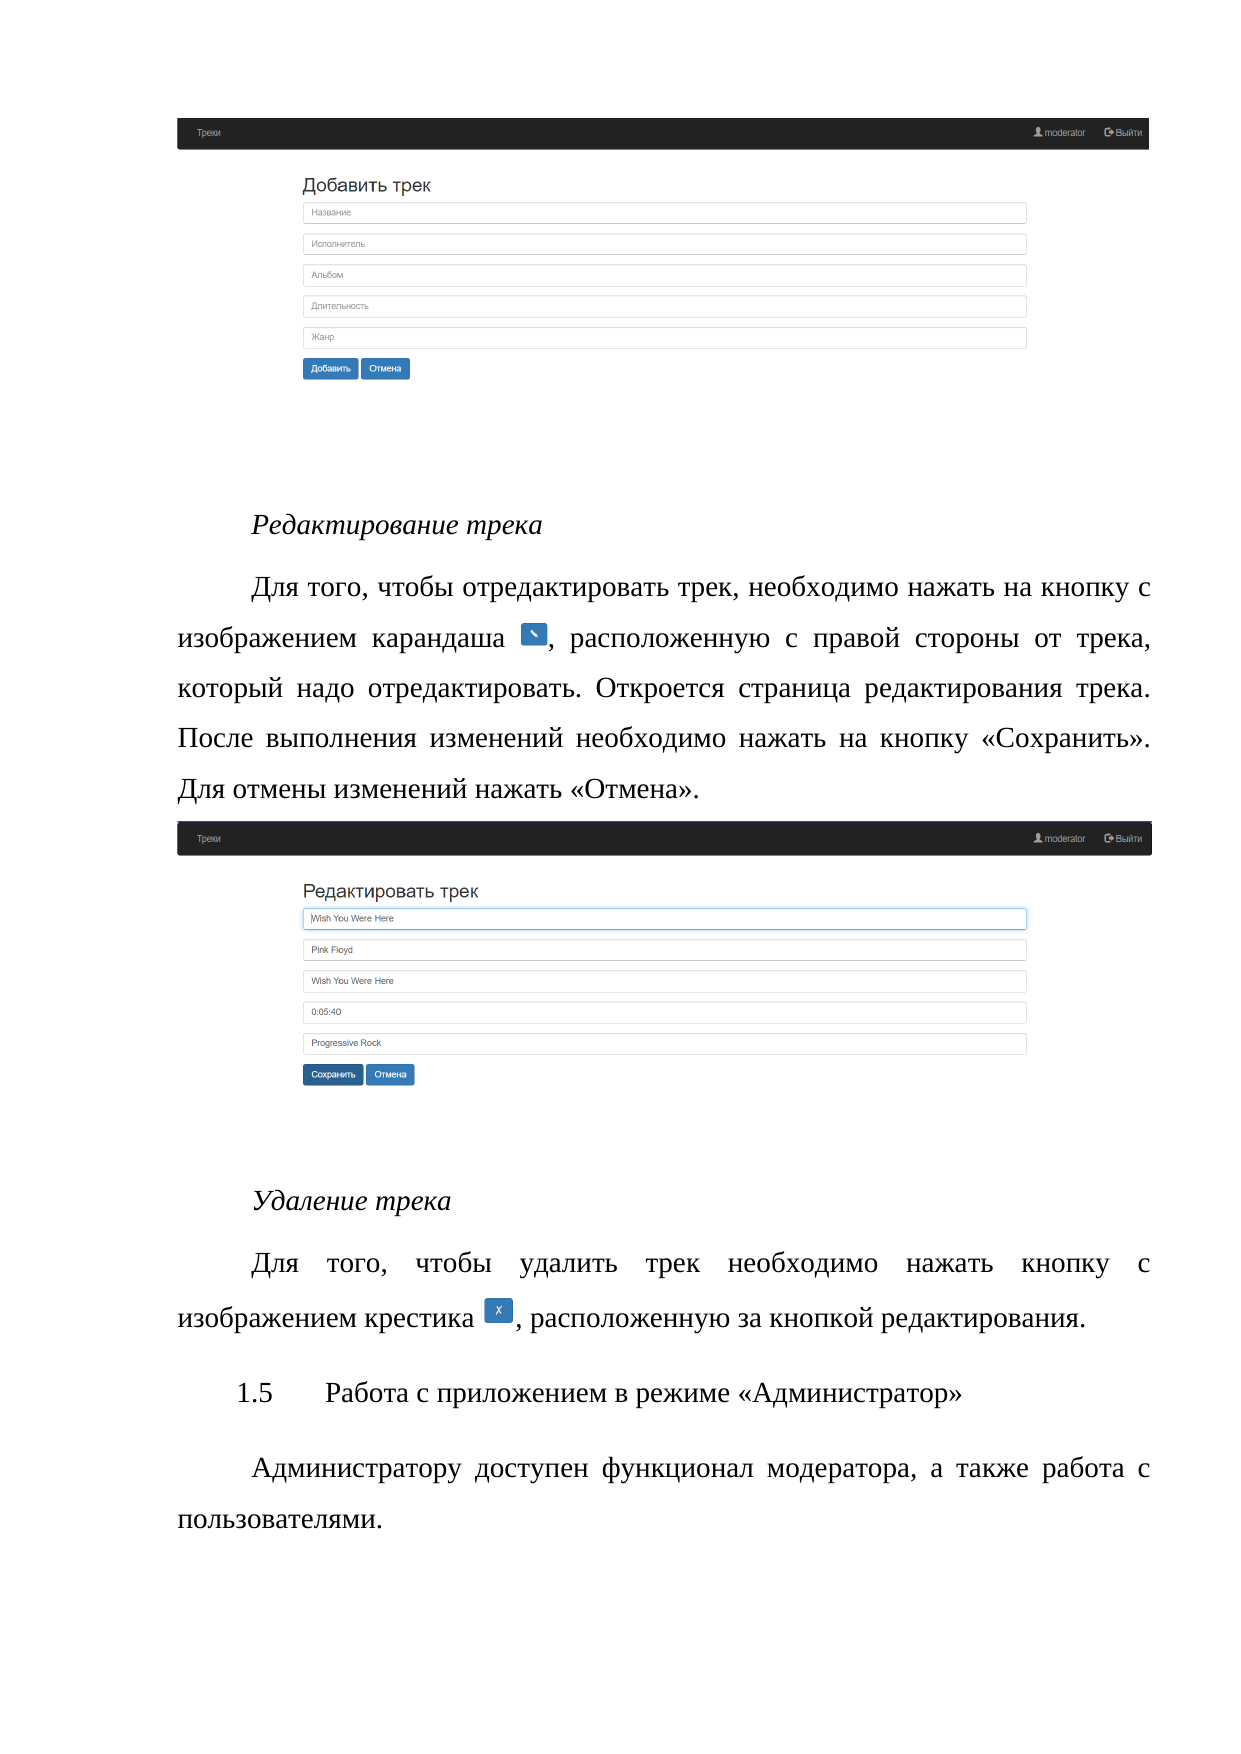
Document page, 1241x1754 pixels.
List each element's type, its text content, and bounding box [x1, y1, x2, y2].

text Работа с приложением в режиме «Администратор» [236, 1375, 1152, 1409]
text Для того, чтобы удалить трек необходимо нажать кнопку с изображением крестика , расположенную за кнопкой редактирования. [177, 1246, 1152, 1333]
picture [520, 622, 548, 648]
text Удаление трека [177, 1183, 1152, 1216]
text Редактирование трека [177, 507, 1152, 540]
text Для того, чтобы отредактировать трек, необходимо нажать на кнопку с изображением карандаша , расположенную с правой стороны от трека, который надо отредактировать. Откроется страница редактирования трека. После выполнения изменений необходимо нажать на кнопку «Сохранить». Для отмены изменений нажать «Отмена». [177, 569, 1152, 804]
text Администратору доступен функционал модератора, а также работа с пользователями. [177, 1450, 1152, 1534]
picture [481, 1295, 516, 1328]
picture [177, 118, 1149, 478]
picture [177, 821, 1152, 1154]
